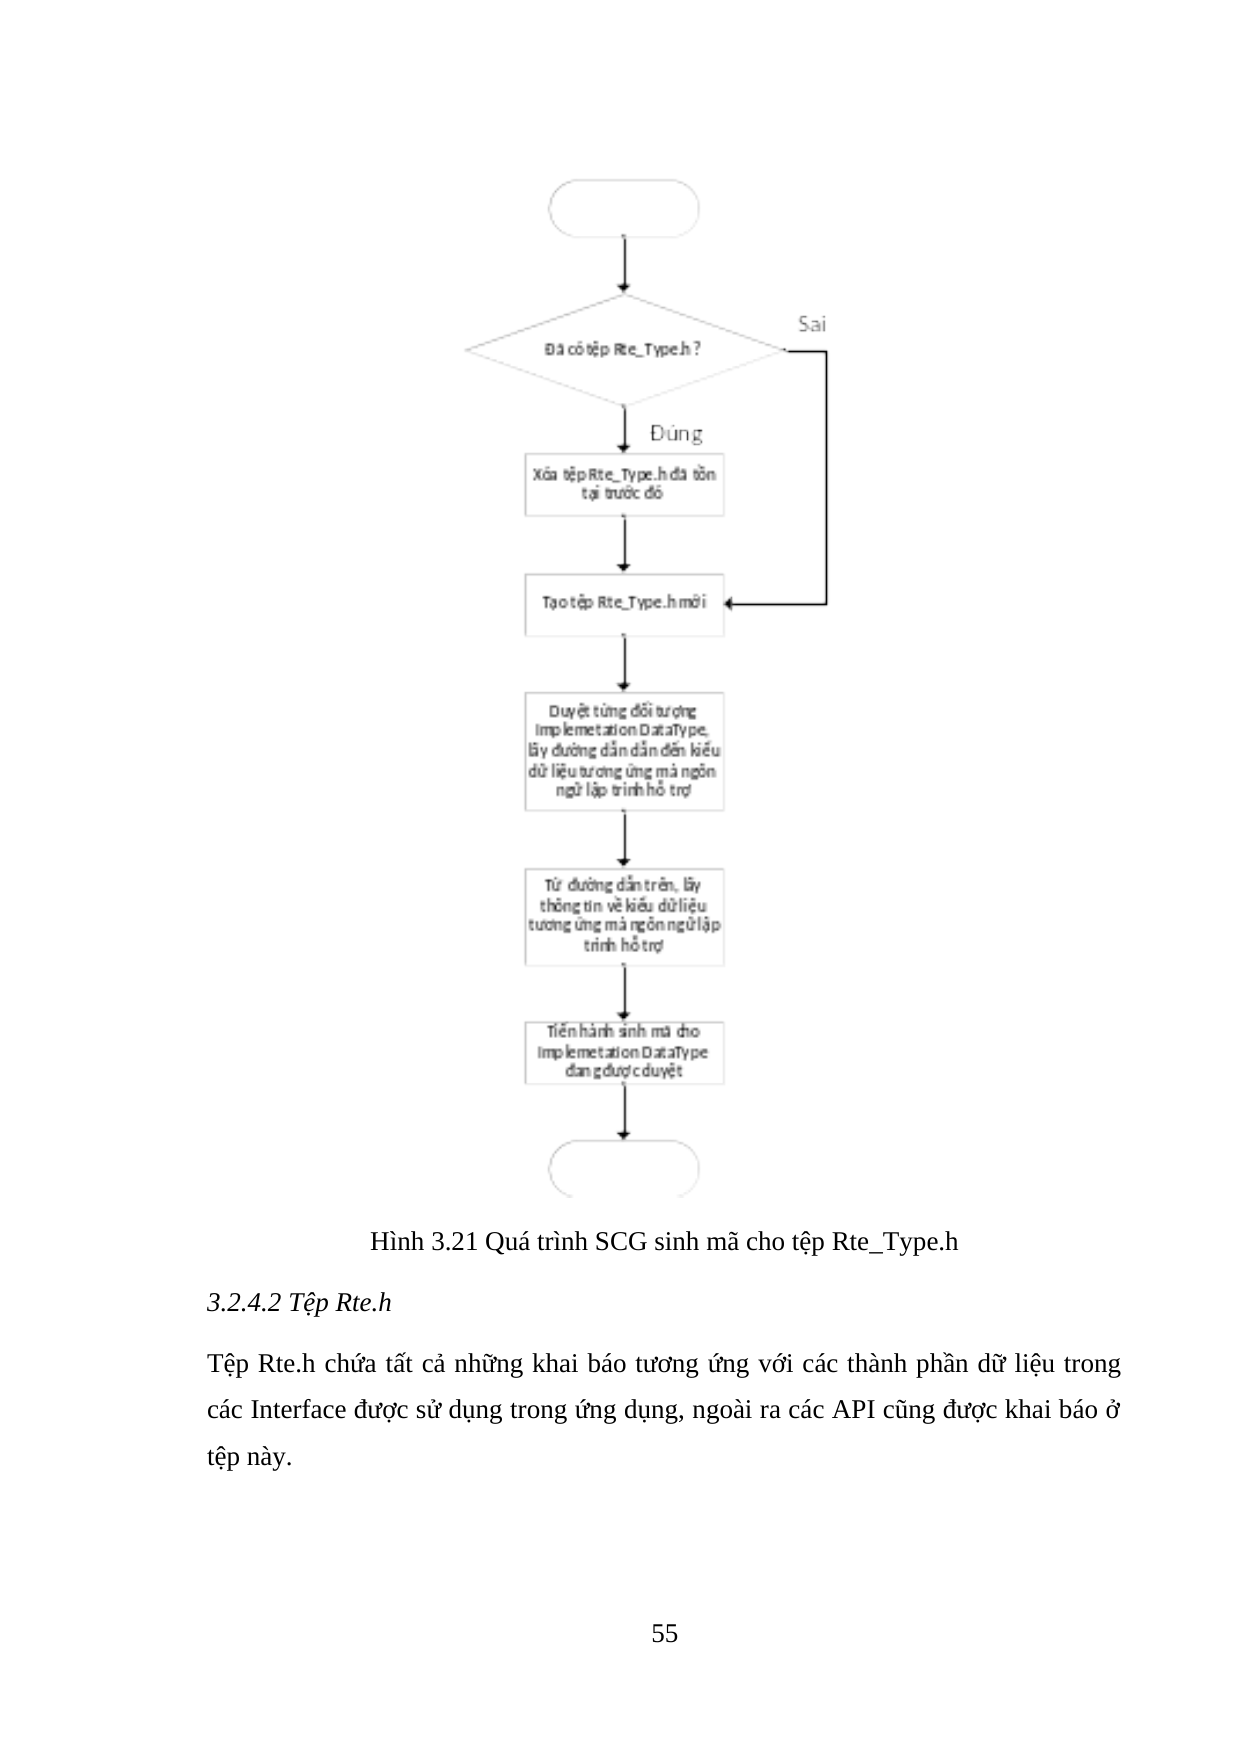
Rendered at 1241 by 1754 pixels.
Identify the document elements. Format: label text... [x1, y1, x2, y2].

text Tệp Rte.h chứa tất cả những khai báo tương ứng với các thành phần dữ liệu trong các Interface được sử dụng trong ứng dụng, ngoài ra các API cũng được khai báo ở tệp này. [207, 1347, 1122, 1471]
text Tệp Rte.h [207, 1286, 1122, 1317]
